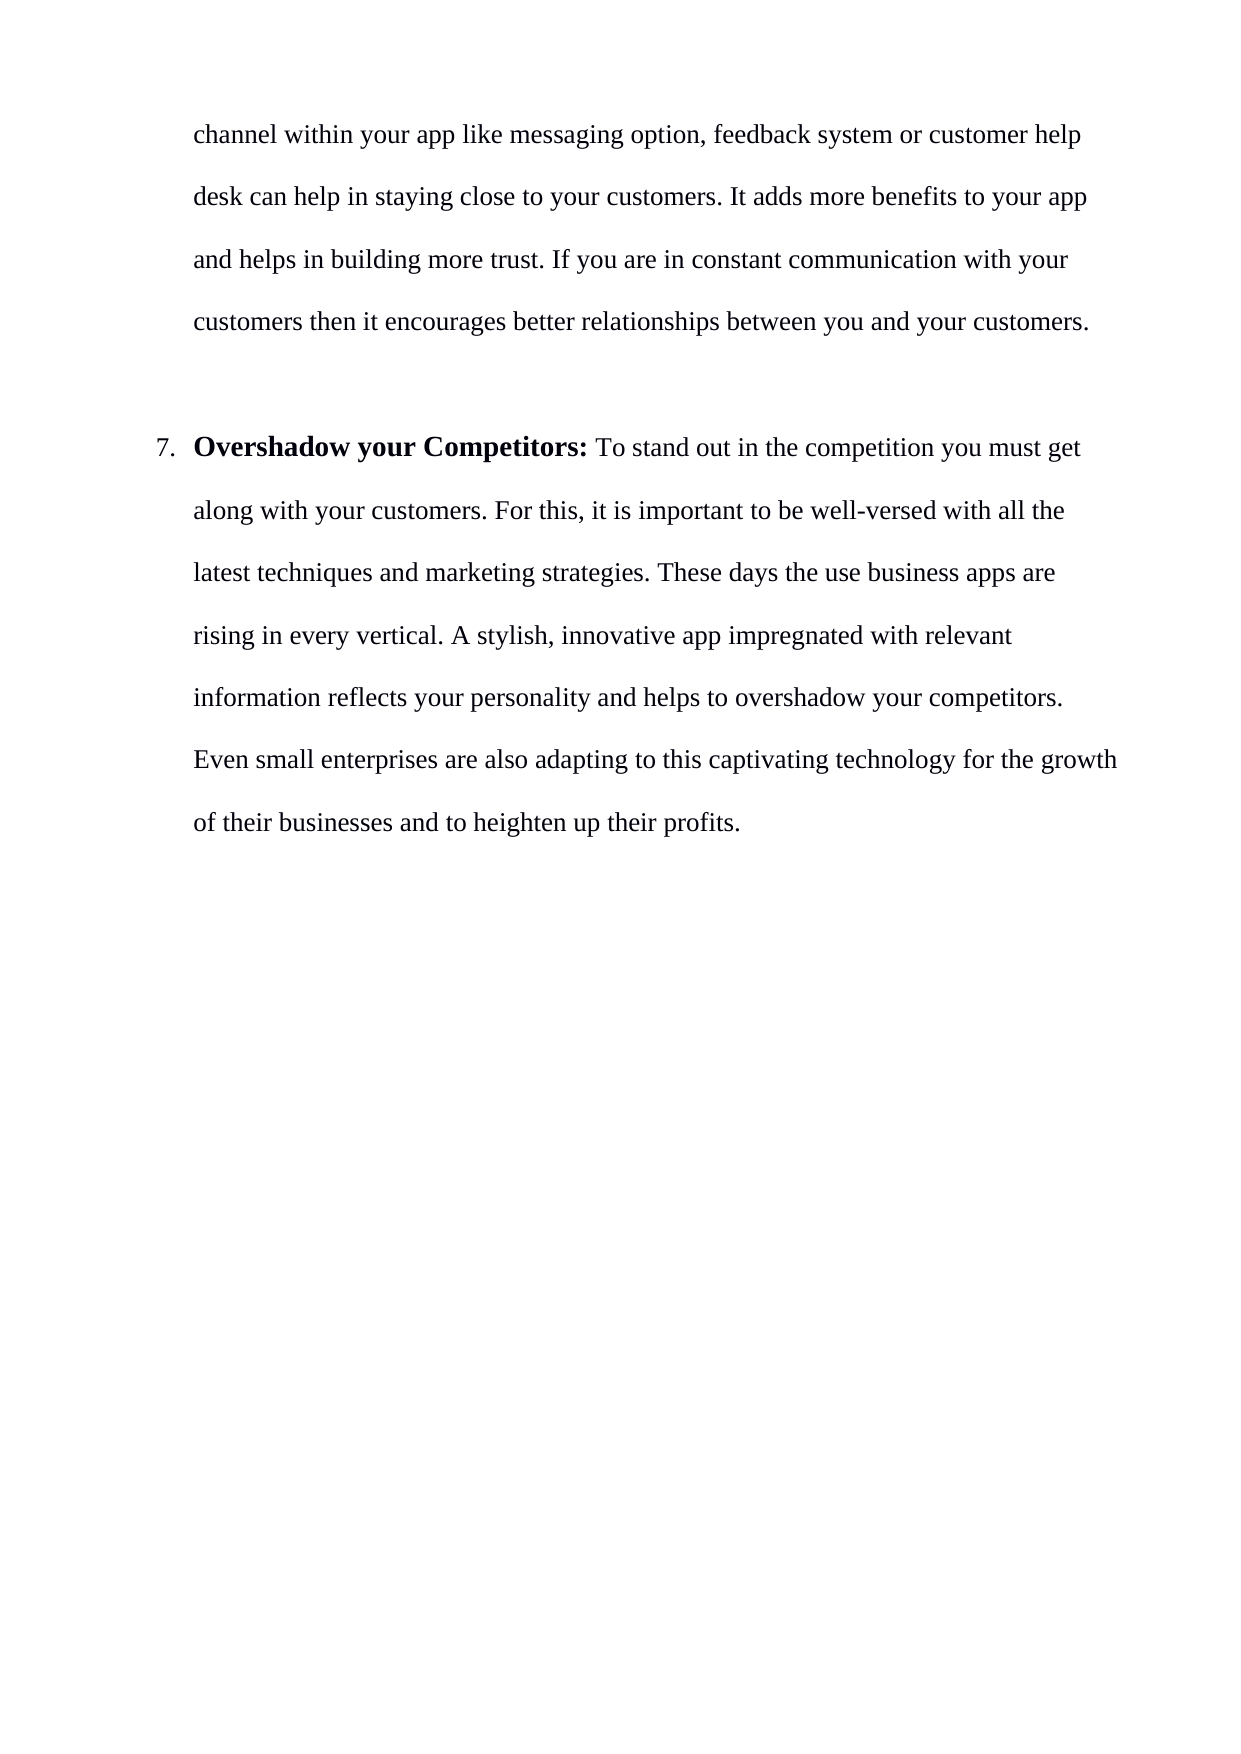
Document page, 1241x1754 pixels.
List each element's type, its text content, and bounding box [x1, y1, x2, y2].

list Overshadow your Competitors: To stand out in the competition you must get along with your customers. For this, it is important to be well-versed with all the latest techniques and marketing strategies. These days the use business apps are rising in every vertical. A stylish, innovative app impregnated with relevant information reflects your personality and helps to overshadow your competitors. Even small enterprises are also adapting to this captivating technology for the growth of their businesses and to heighten up their profits. [156, 429, 1122, 837]
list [156, 118, 1122, 336]
